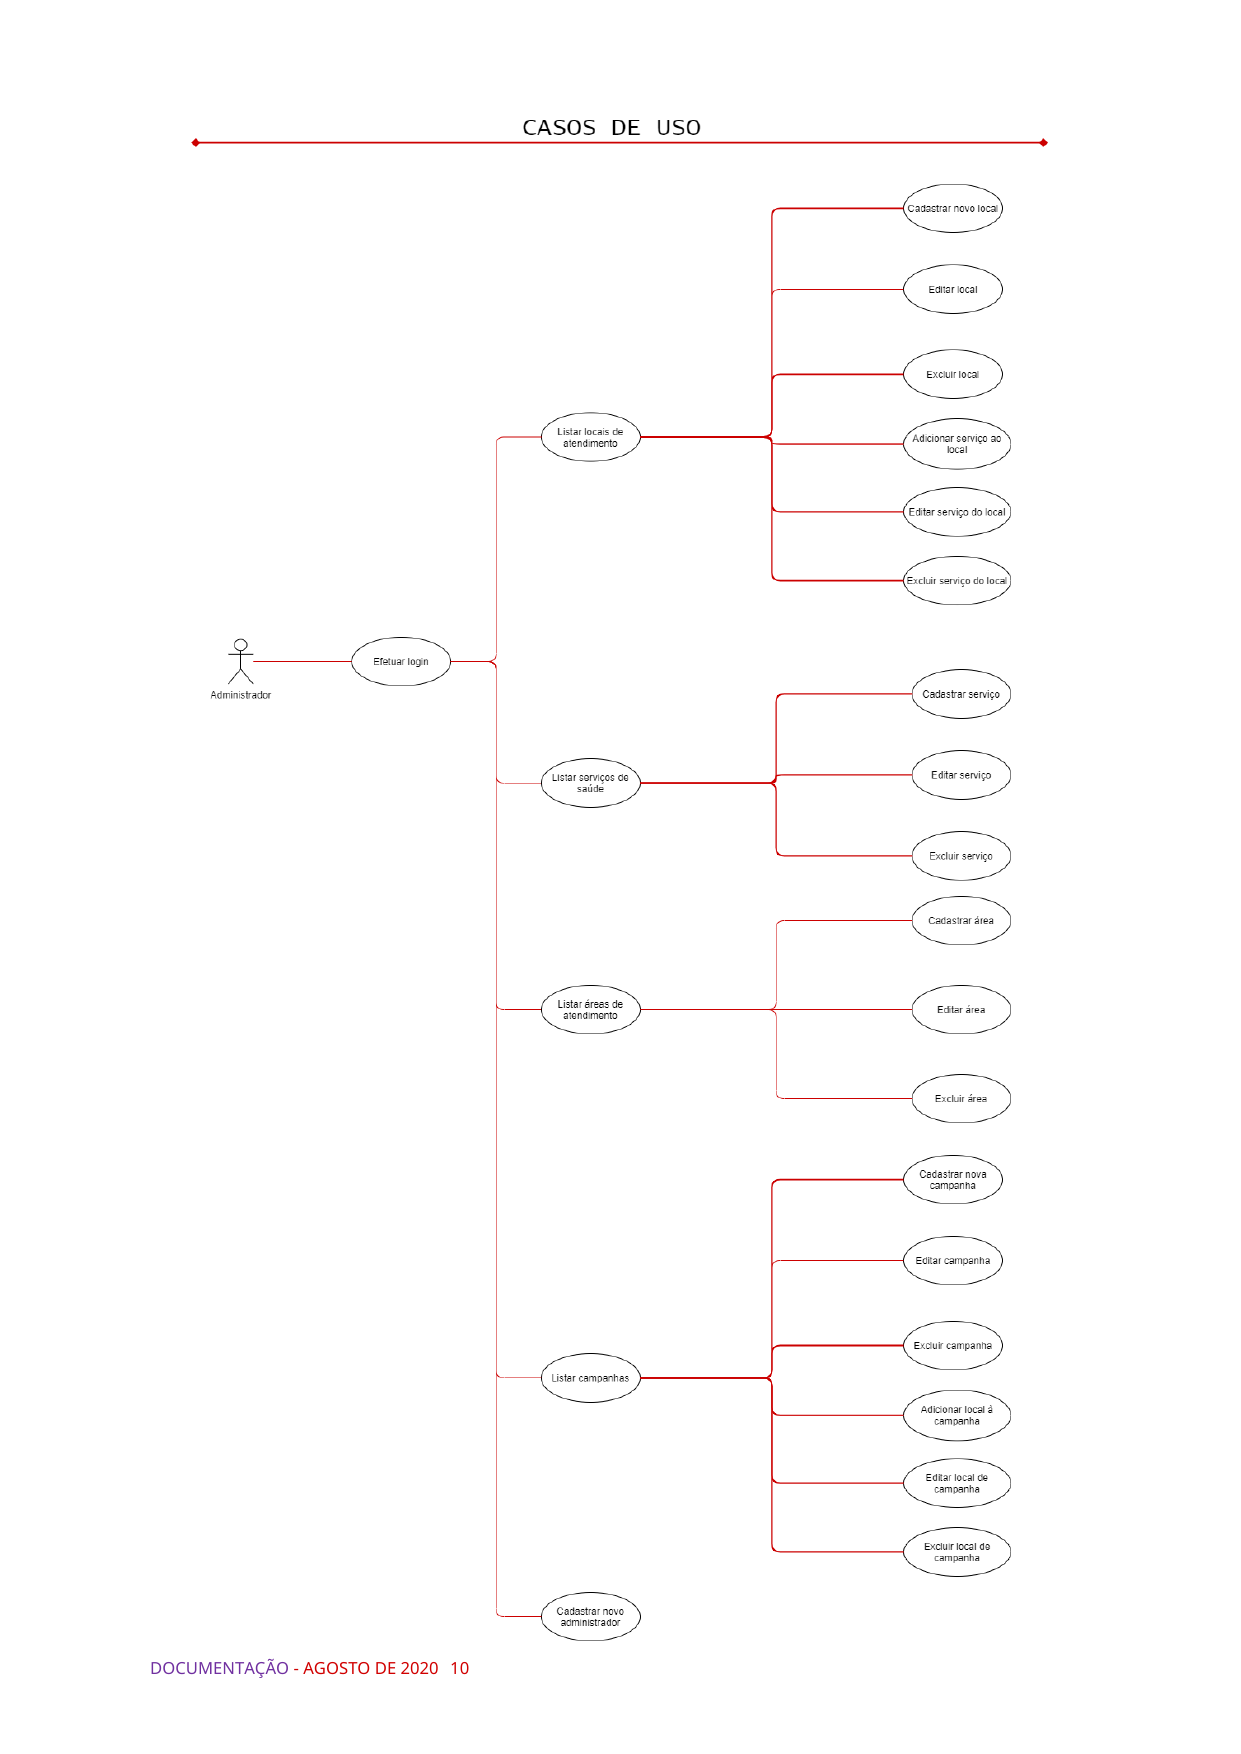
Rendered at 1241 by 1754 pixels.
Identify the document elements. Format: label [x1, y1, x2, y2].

picture [183, 112, 1057, 1641]
